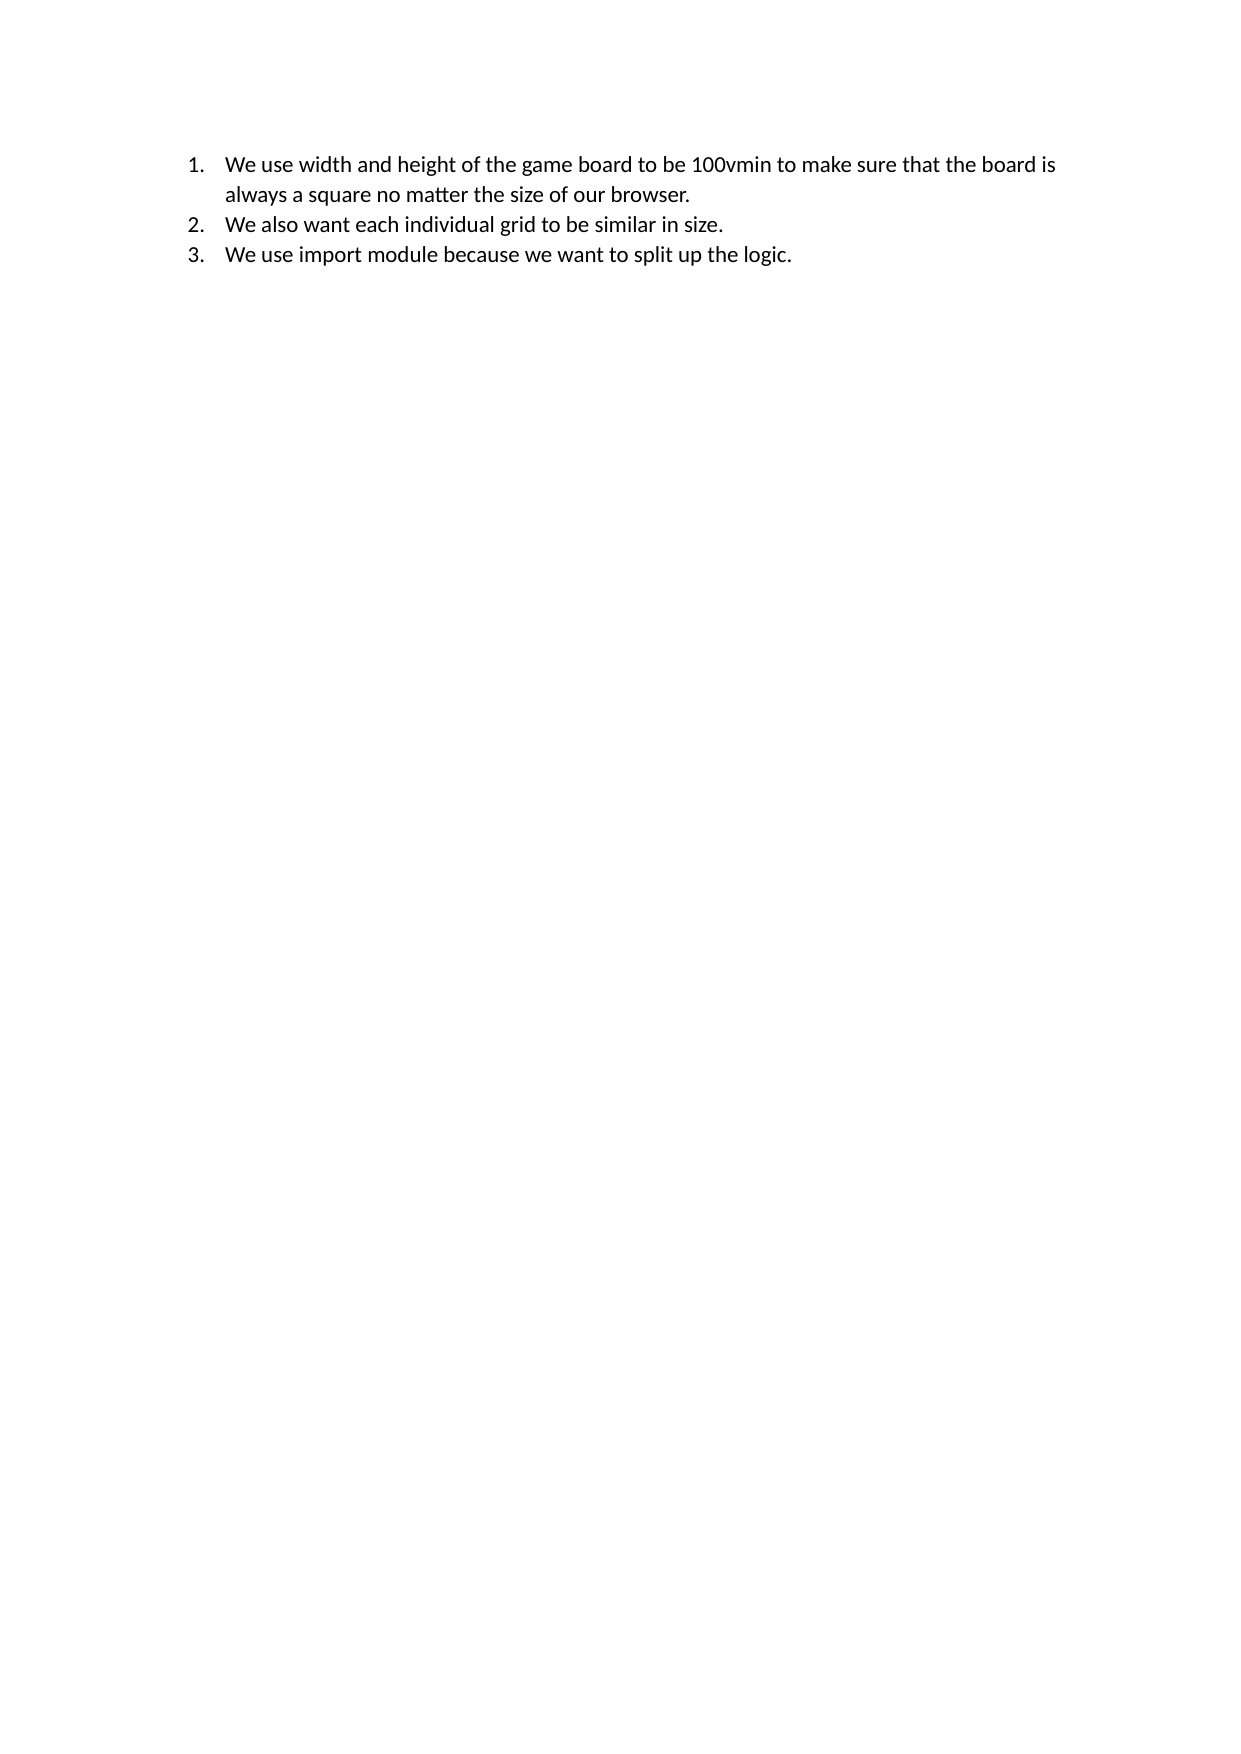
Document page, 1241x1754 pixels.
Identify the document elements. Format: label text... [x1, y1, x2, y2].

list We also want each individual grid to be similar in size. [187, 210, 1090, 238]
list We use width and height of the game board to be 100vmin to make sure that the board is always a square no matter the size of our browser. [187, 150, 1090, 208]
list We use import module because we want to split up the logic. [187, 241, 1090, 269]
